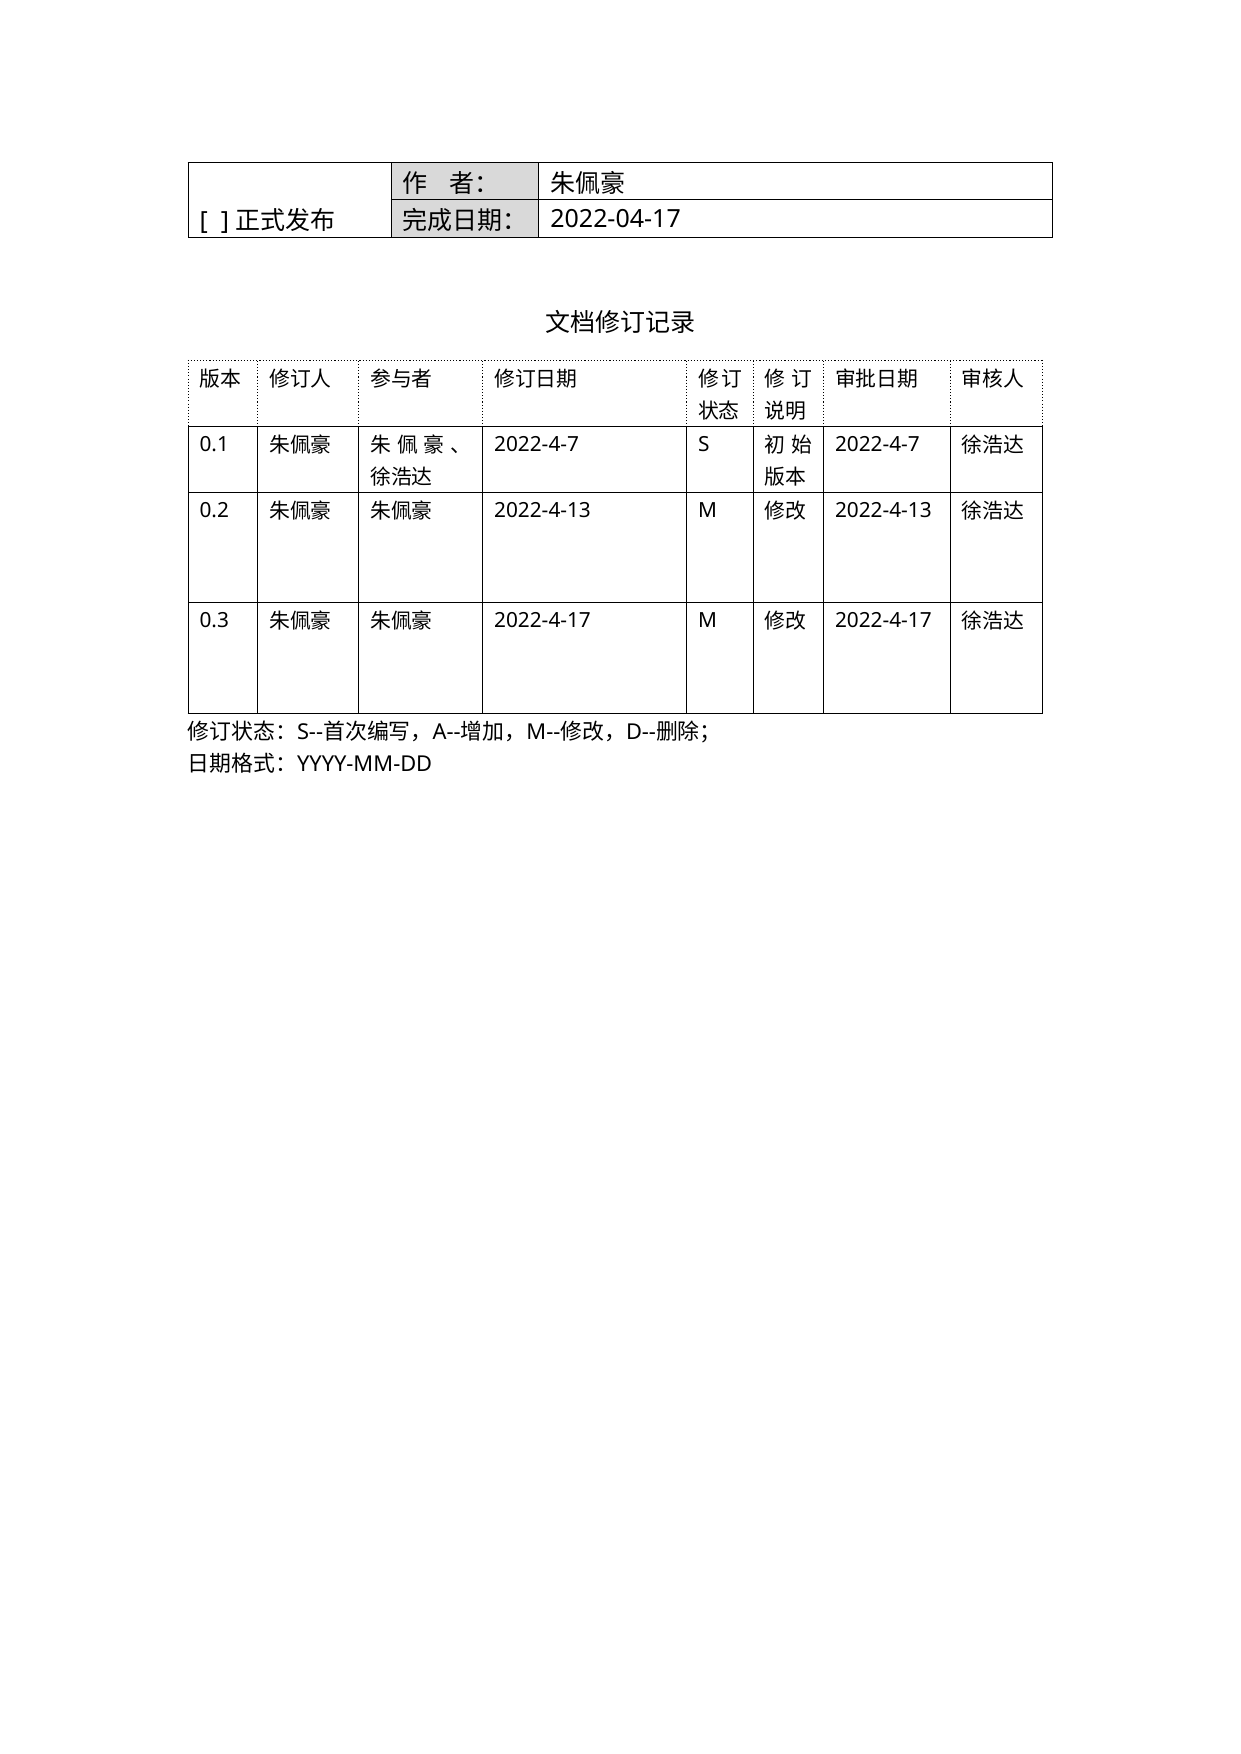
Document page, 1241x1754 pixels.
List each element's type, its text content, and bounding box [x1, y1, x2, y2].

table_cell 修改 [754, 603, 823, 712]
table_cell 0.1 [189, 427, 257, 492]
table_cell 朱佩豪 [258, 493, 358, 602]
table_cell 2022-4-7 [824, 427, 950, 492]
table_cell 0.3 [189, 603, 257, 712]
table_cell 朱佩豪 [258, 427, 358, 492]
table_cell M [687, 493, 753, 602]
table_cell 2022-4-13 [483, 493, 686, 602]
table_cell 朱佩豪 [359, 493, 482, 602]
text 文档修订记录 [187, 303, 1053, 339]
table_cell 2022-4-13 [824, 493, 950, 602]
table_cell 朱佩豪、徐浩达 [359, 427, 482, 492]
text 修订状态：S--首次编写，A--增加，M--修改，D--删除； [187, 713, 1053, 746]
table_header 参与者 [359, 360, 483, 426]
table_header 修订说明 [753, 360, 823, 426]
table_header 审批日期 [824, 360, 950, 426]
table_header 修订状态 [687, 360, 753, 426]
table_cell 2022-4-17 [483, 603, 686, 712]
table_cell 徐浩达 [951, 493, 1042, 602]
table_cell 徐浩达 [951, 603, 1042, 712]
table_cell 完成日期： [392, 200, 538, 237]
table_cell 作 者： [392, 163, 538, 199]
table_cell 初始版本 [754, 427, 823, 492]
table_cell 0.2 [189, 493, 257, 602]
table_cell 徐浩达 [951, 427, 1042, 492]
table_header 版本 [188, 360, 258, 426]
table_header 修订日期 [483, 360, 687, 426]
table_header 修订人 [258, 360, 359, 426]
table_cell 朱佩豪 [359, 603, 482, 712]
table_cell 修改 [754, 493, 823, 602]
table_cell 2022-04-17 [539, 200, 1052, 237]
table_cell S [687, 427, 753, 492]
table_cell 2022-4-17 [824, 603, 950, 712]
table_cell 朱佩豪 [258, 603, 358, 712]
table_cell 朱佩豪 [539, 163, 1052, 199]
table_cell M [687, 603, 753, 712]
table_cell 2022-4-7 [483, 427, 686, 492]
table_header 审核人 [950, 360, 1043, 426]
text 日期格式：YYYY-MM-DD [187, 746, 1053, 778]
